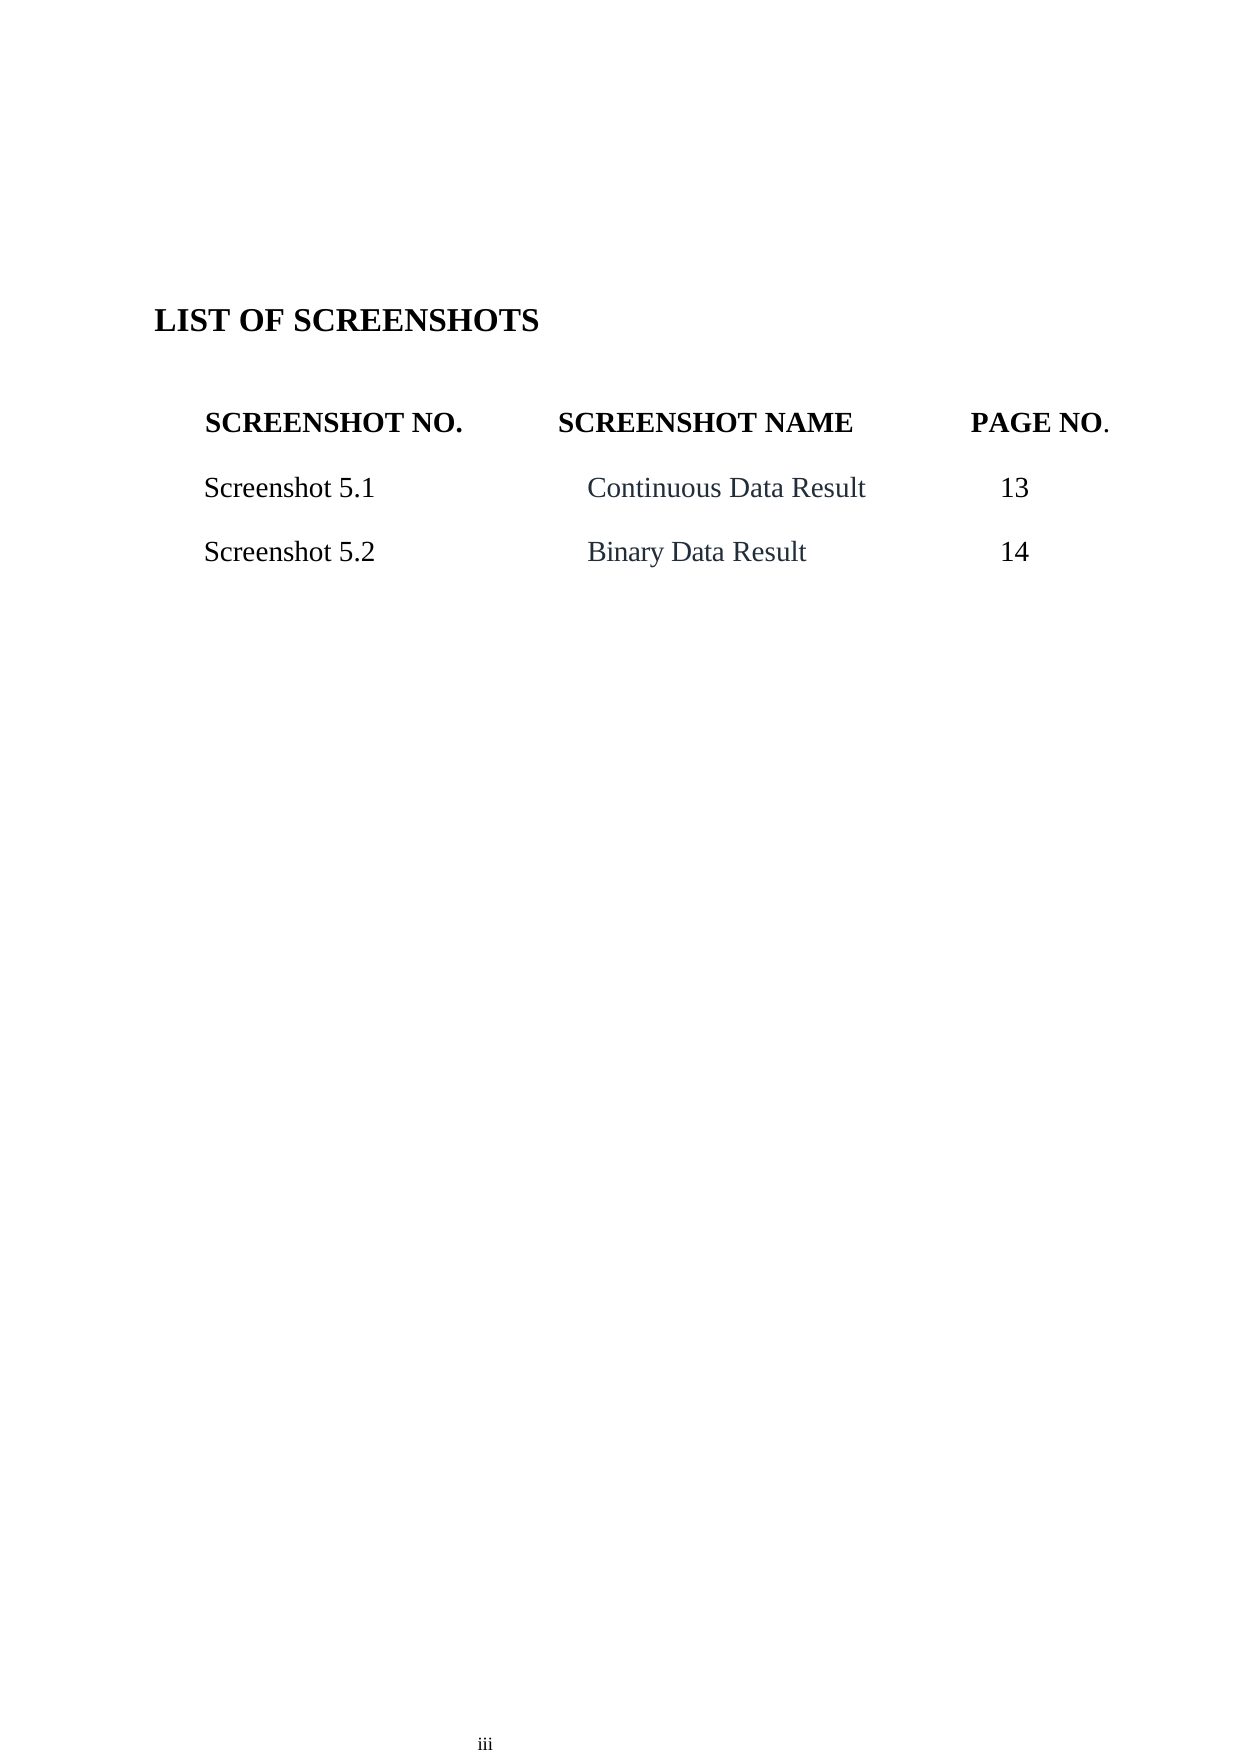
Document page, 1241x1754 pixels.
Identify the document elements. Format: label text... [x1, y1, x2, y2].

table_cell Screenshot 5.2 [198, 520, 510, 582]
table_cell Binary Data Result [510, 520, 912, 582]
table_cell 13 [912, 455, 1115, 519]
table_cell Continuous Data Result [510, 455, 912, 519]
table_header SCREENSHOT NO. [198, 407, 510, 455]
table_header PAGE NO. [912, 407, 1115, 455]
table_cell Screenshot 5.1 [198, 455, 510, 519]
table_cell 14 [912, 520, 1115, 582]
text LIST OF SCREENSHOTS [87, 301, 1167, 339]
table_header SCREENSHOT NAME [510, 407, 912, 455]
